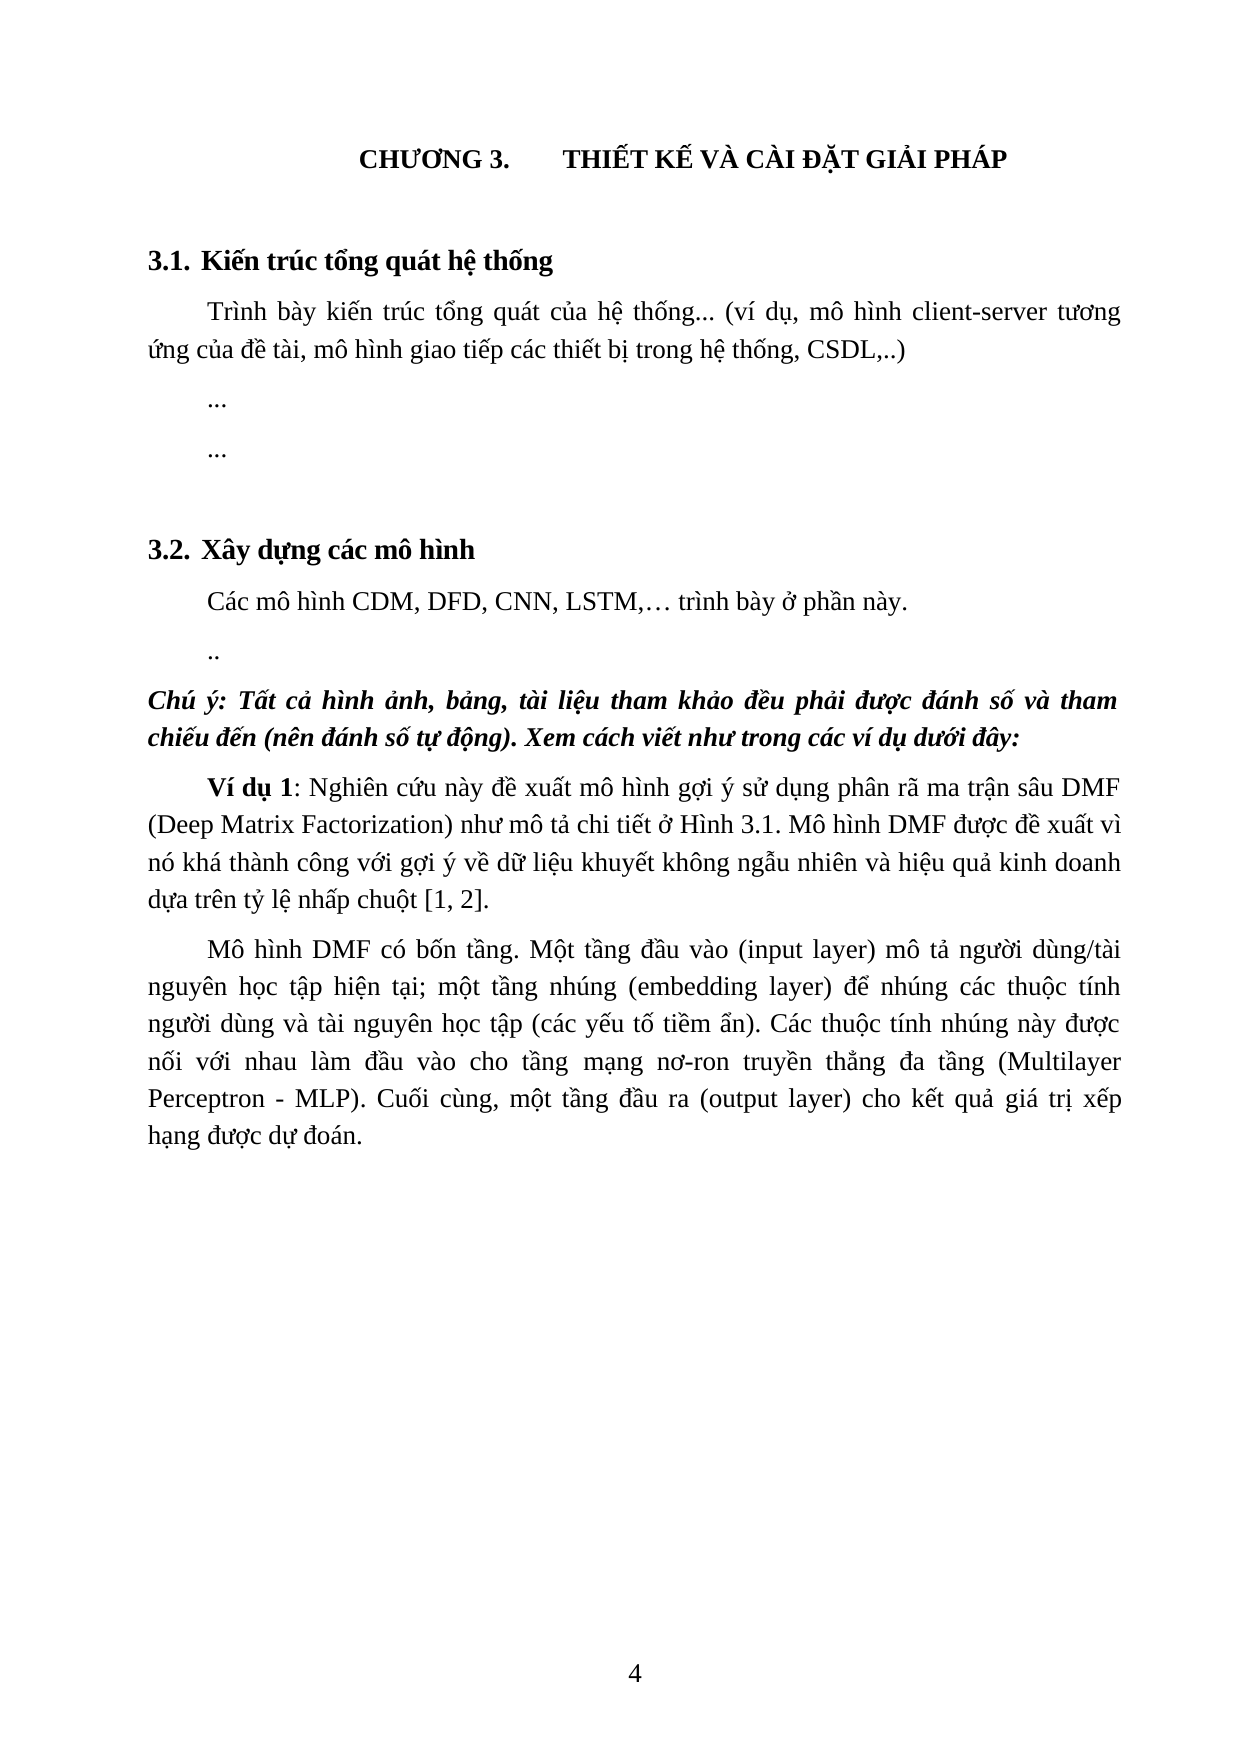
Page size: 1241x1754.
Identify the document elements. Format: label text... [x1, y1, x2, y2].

subtitle Xây dựng các mô hình [148, 532, 1122, 565]
text ... [148, 382, 1122, 414]
text Chú ý: Tất cả hình ảnh, bảng, tài liệu tham khảo đều phải được đánh số và tham chiếu đến (nên đánh số tự động). Xem cách viết như trong các ví dụ dưới đây: [148, 684, 1122, 753]
text Các mô hình CDM, DFD, CNN, LSTM,… trình bày ở phần này. [148, 584, 1122, 616]
text Trình bày kiến trúc tổng quát của hệ thống... (ví dụ, mô hình client-server tương ứng của đề tài, mô hình giao tiếp các thiết bị trong hệ thống, CSDL,..) [148, 295, 1122, 364]
text Mô hình DMF có bốn tầng. Một tầng đầu vào (input layer) mô tả người dùng/tài nguyên học tập hiện tại; một tầng nhúng (embedding layer) để nhúng các thuộc tính người dùng và tài nguyên học tập (các yếu tố tiềm ẩn). Các thuộc tính nhúng này được nối với nhau làm đầu vào cho tầng mạng nơ-ron truyền thẳng đa tầng (Multilayer Perceptron - MLP). Cuối cùng, một tầng đầu ra (output layer) cho kết quả giá trị xếp hạng được dự đoán. [148, 933, 1122, 1151]
text ... [148, 432, 1122, 463]
text Ví dụ 1: Nghiên cứu này đề xuất mô hình gợi ý sử dụng phân rã ma trận sâu DMF (Deep Matrix Factorization) như mô tả chi tiết ở Hình 3.1. Mô hình DMF được đề xuất vì nó khá thành công với gợi ý về dữ liệu khuyết không ngẫu nhiên và hiệu quả kinh doanh dựa trên tỷ lệ nhấp chuột [1, 2]. [148, 771, 1122, 914]
subtitle THIẾT KẾ VÀ CÀI ĐẶT GIẢI PHÁP [244, 143, 1122, 174]
subtitle Kiến trúc tổng quát hệ thống [148, 243, 1122, 276]
text .. [148, 634, 1122, 666]
